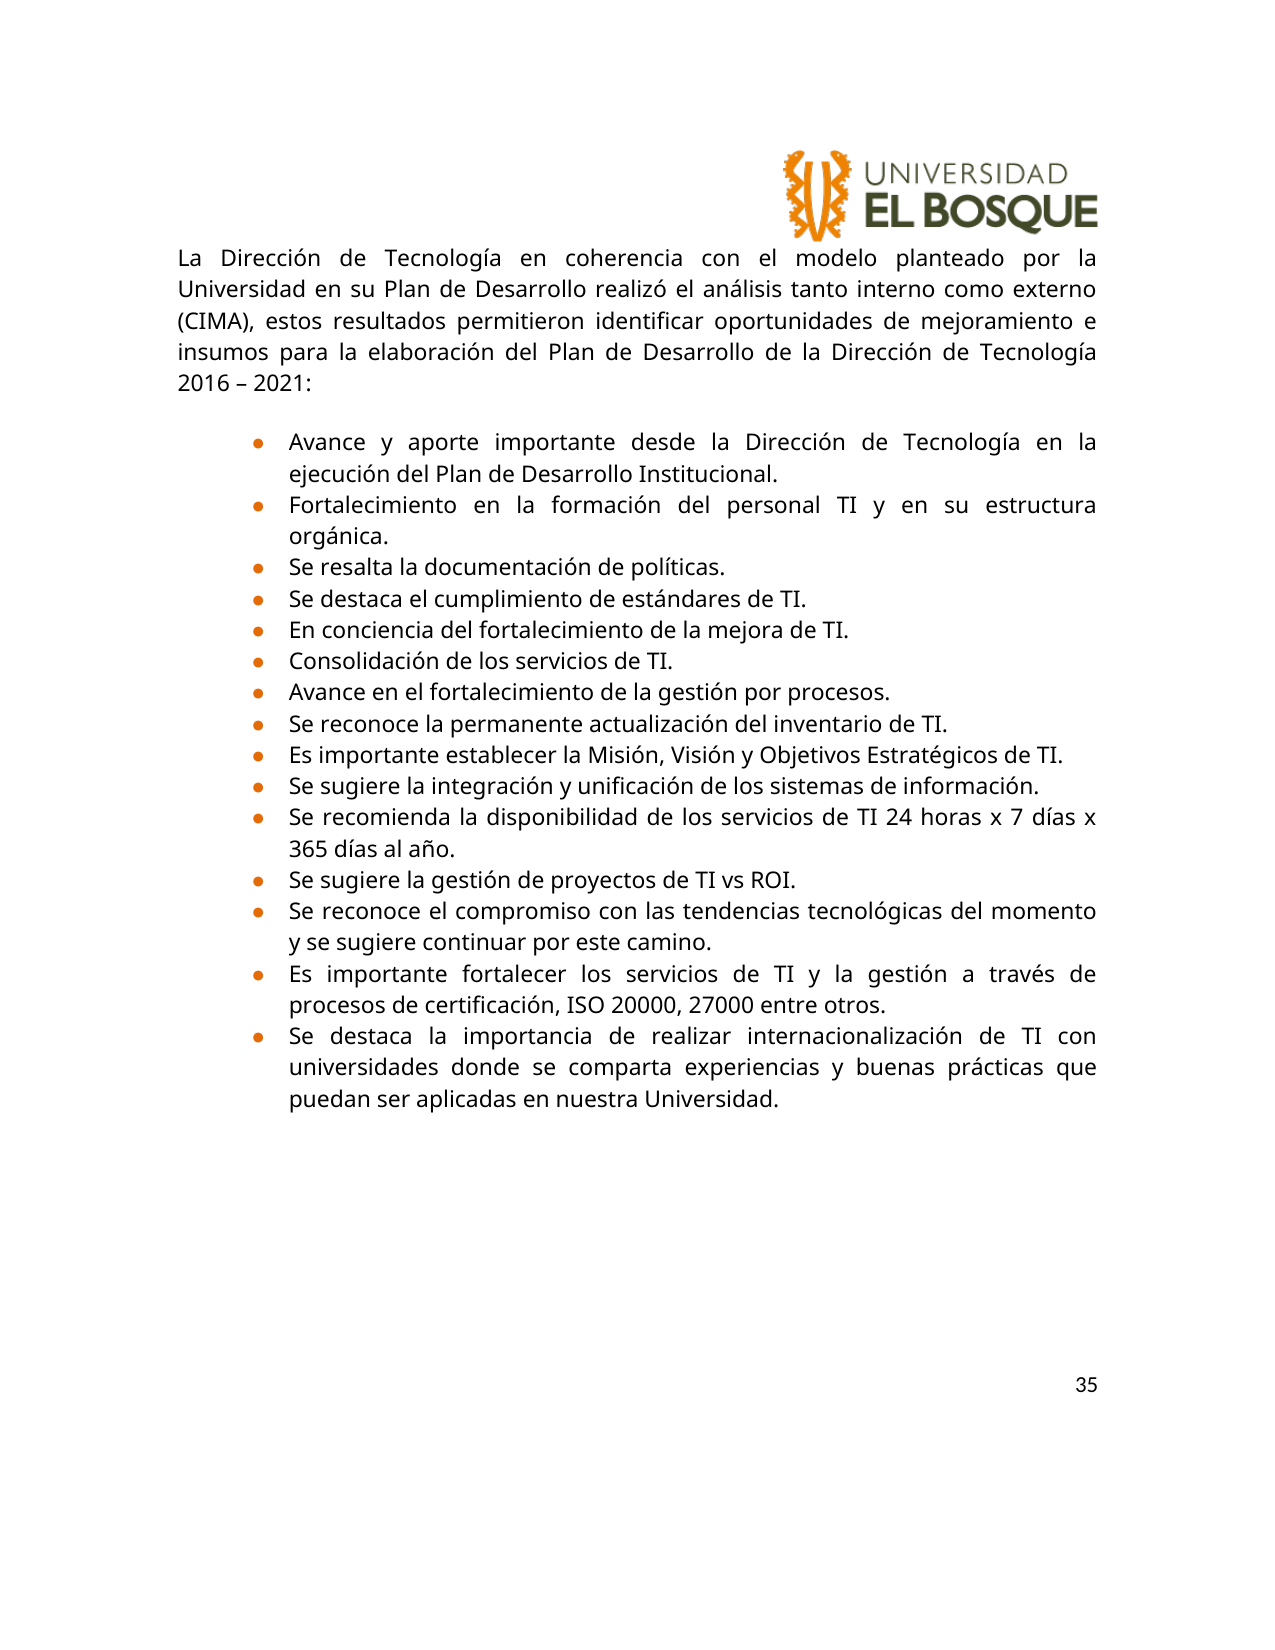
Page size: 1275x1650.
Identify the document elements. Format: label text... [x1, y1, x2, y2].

list Se sugiere la integración y unificación de los sistemas de información. [251, 770, 1098, 801]
text La Dirección de Tecnología en coherencia con el modelo planteado por la Universidad en su Plan de Desarrollo realizó el análisis tanto interno como externo (CIMA), estos resultados permitieron identificar oportunidades de mejoramiento e insumos para la elaboración del Plan de Desarrollo de la Dirección de Tecnología 2016 – 2021: [177, 242, 1098, 398]
list Consolidación de los servicios de TI. [251, 645, 1098, 676]
list Se resalta la documentación de políticas. [251, 551, 1098, 583]
list Se destaca la importancia de realizar internacionalización de TI con universidades donde se comparta experiencias y buenas prácticas que puedan ser aplicadas en nuestra Universidad. [251, 1020, 1098, 1114]
list Fortalecimiento en la formación del personal TI y en su estructura orgánica. [251, 489, 1098, 551]
list En conciencia del fortalecimiento de la mejora de TI. [251, 614, 1098, 645]
list Se destaca el cumplimiento de estándares de TI. [251, 583, 1098, 614]
list Avance y aporte importante desde la Dirección de Tecnología en la ejecución del Plan de Desarrollo Institucional. [251, 426, 1098, 489]
list Avance en el fortalecimiento de la gestión por procesos. [251, 676, 1098, 708]
list Se sugiere la gestión de proyectos de TI vs ROI. [251, 864, 1098, 895]
list Se reconoce el compromiso con las tendencias tecnológicas del momento y se sugiere continuar por este camino. [251, 895, 1098, 958]
list Es importante fortalecer los servicios de TI y la gestión a través de procesos de certificación, ISO 20000, 27000 entre otros. [251, 958, 1098, 1020]
list Es importante establecer la Misión, Visión y Objetivos Estratégicos de TI. [251, 739, 1098, 770]
list Se recomienda la disponibilidad de los servicios de TI 24 horas x 7 días x 365 días al año. [251, 801, 1098, 864]
list Se reconoce la permanente actualización del inventario de TI. [251, 708, 1098, 739]
picture [782, 150, 1098, 242]
